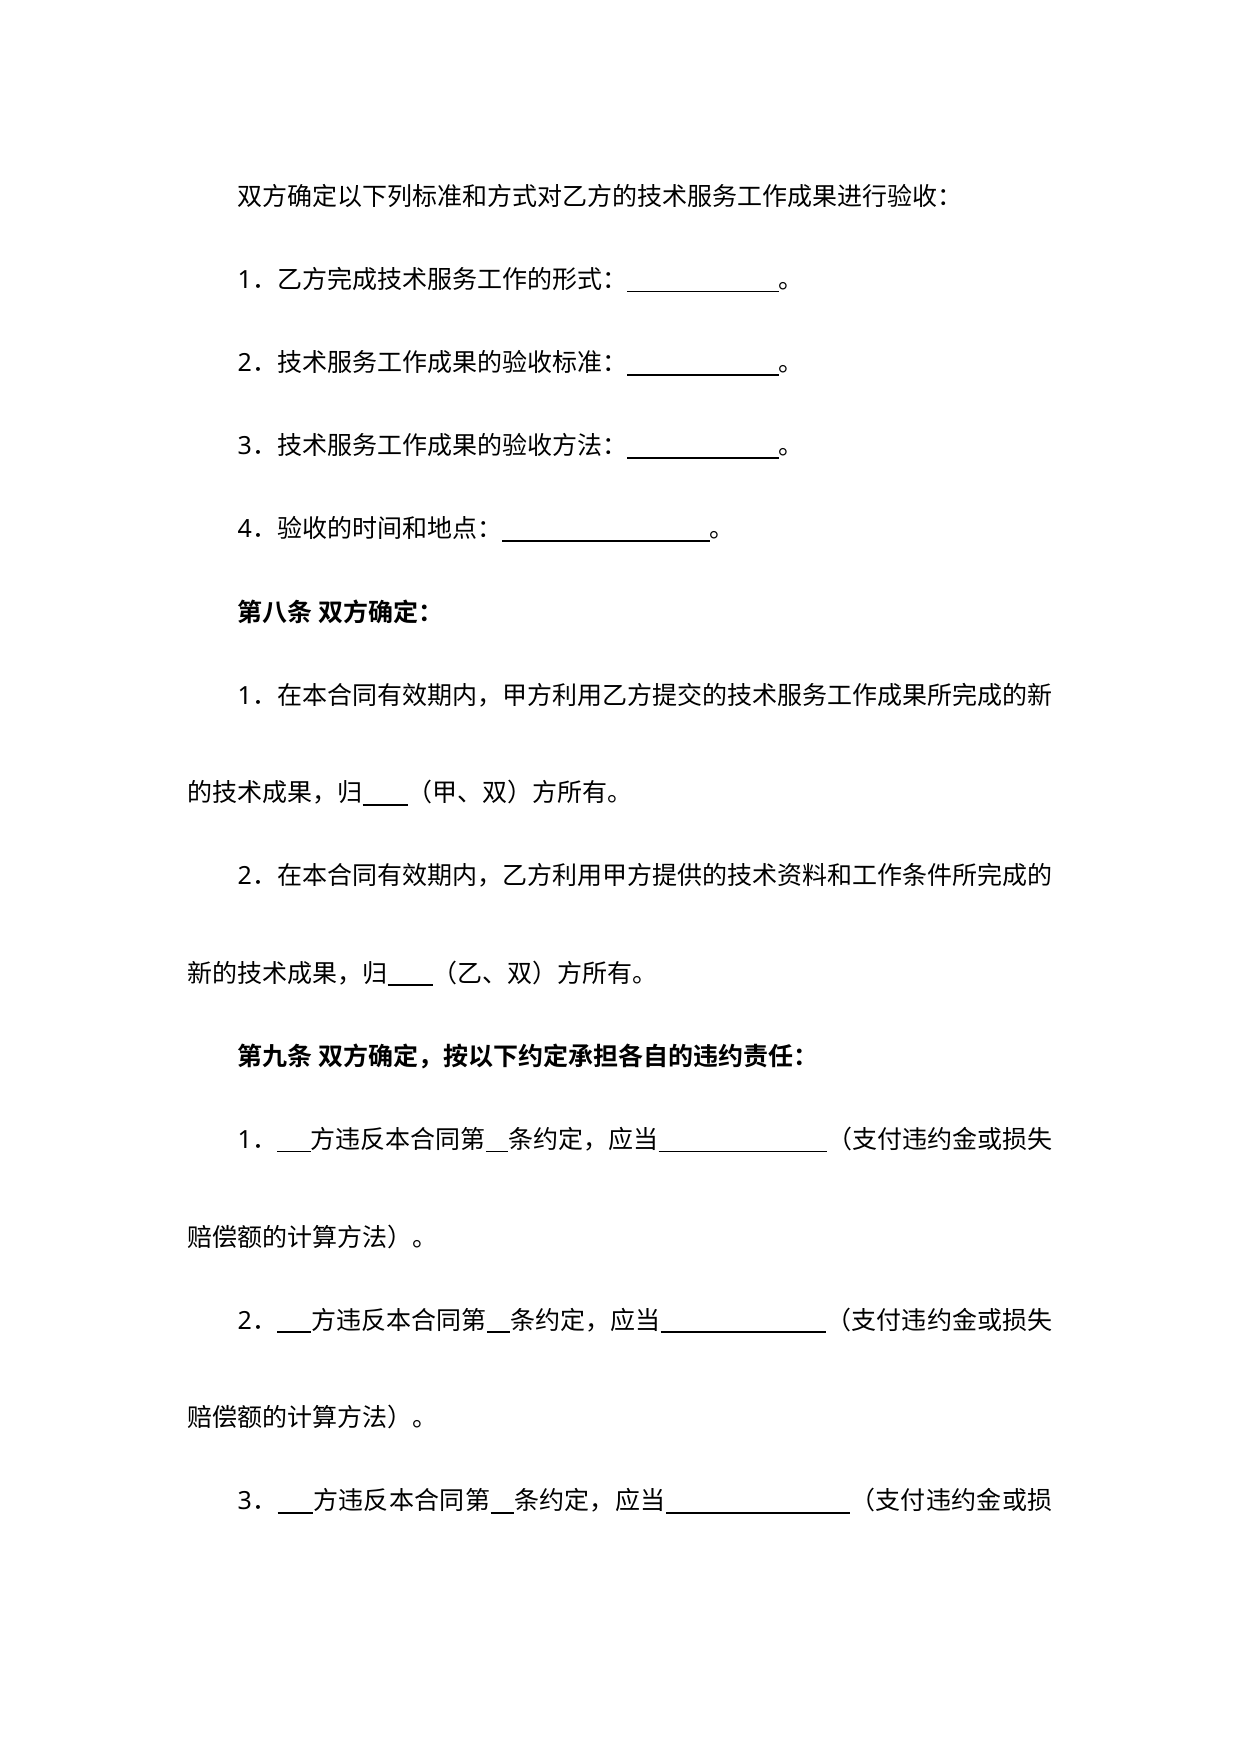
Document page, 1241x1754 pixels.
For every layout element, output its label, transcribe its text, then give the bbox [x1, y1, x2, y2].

text 双方确定以下列标准和方式对乙方的技术服务工作成果进行验收： [187, 162, 1053, 227]
text 4．验收的时间和地点： 。 [187, 494, 1053, 559]
text 1．在本合同有效期内，甲方利用乙方提交的技术服务工作成果所完成的新的技术成果，归 （甲、双）方所有。 [187, 661, 1053, 823]
text 第八条 双方确定： [187, 578, 1053, 643]
text 1．乙方完成技术服务工作的形式： 。 [187, 245, 1053, 310]
text 第九条 双方确定，按以下约定承担各自的违约责任： [187, 1022, 1053, 1087]
text 2．在本合同有效期内，乙方利用甲方提供的技术资料和工作条件所完成的新的技术成果，归 （乙、双）方所有。 [187, 841, 1053, 1004]
text 3．技术服务工作成果的验收方法： 。 [187, 411, 1053, 476]
text 2． 方违反本合同第 条约定，应当 （支付违约金或损失赔偿额的计算方法）。 [187, 1286, 1053, 1448]
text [187, 1466, 1053, 1531]
text 1． 方违反本合同第 条约定，应当 （支付违约金或损失赔偿额的计算方法）。 [187, 1105, 1053, 1268]
text 2．技术服务工作成果的验收标准： 。 [187, 328, 1053, 393]
